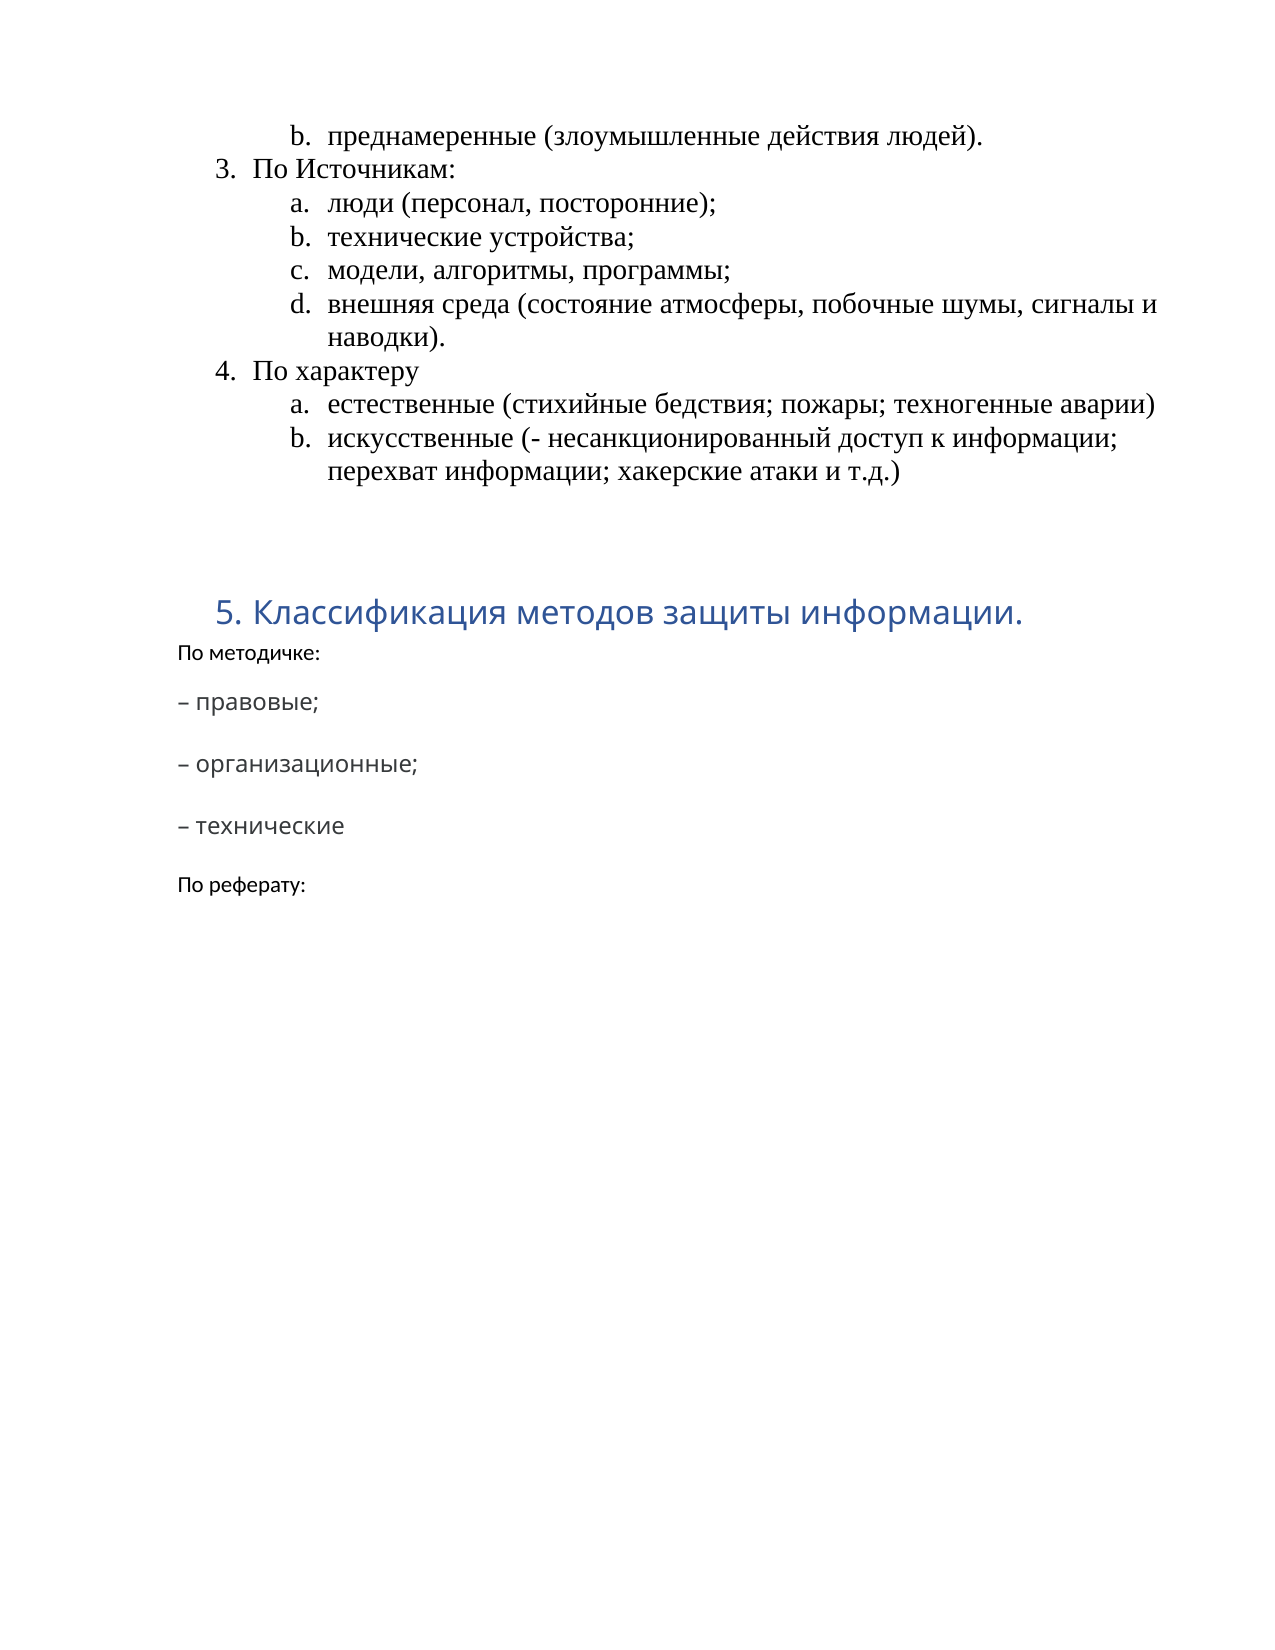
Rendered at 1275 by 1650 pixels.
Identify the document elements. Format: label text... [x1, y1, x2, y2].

list люди (персонал, посторонние); [290, 185, 1186, 219]
text – организационные; [177, 747, 1186, 779]
text По реферату: [177, 870, 1186, 898]
list модели, алгоритмы, программы; [290, 252, 1186, 286]
list преднамеренные (злоумышленные действия людей). [290, 118, 1186, 152]
subtitle Классификация методов защиты информации. [215, 589, 1186, 634]
list естественные (стихийные бедствия; пожары; техногенные аварии) [290, 386, 1186, 420]
text – правовые; [177, 685, 1186, 718]
list технические устройства; [290, 219, 1186, 252]
list По Источникам: [215, 152, 1186, 185]
text По методичке: [177, 638, 1186, 666]
list искусственные (- несанкционированный доступ к информации; перехват информации; хакерские атаки и т.д.) [290, 420, 1186, 487]
list По характеру [215, 353, 1186, 386]
list внешняя среда (состояние атмосферы, побочные шумы, сигналы и наводки). [290, 286, 1186, 353]
text – технические [177, 808, 1186, 841]
